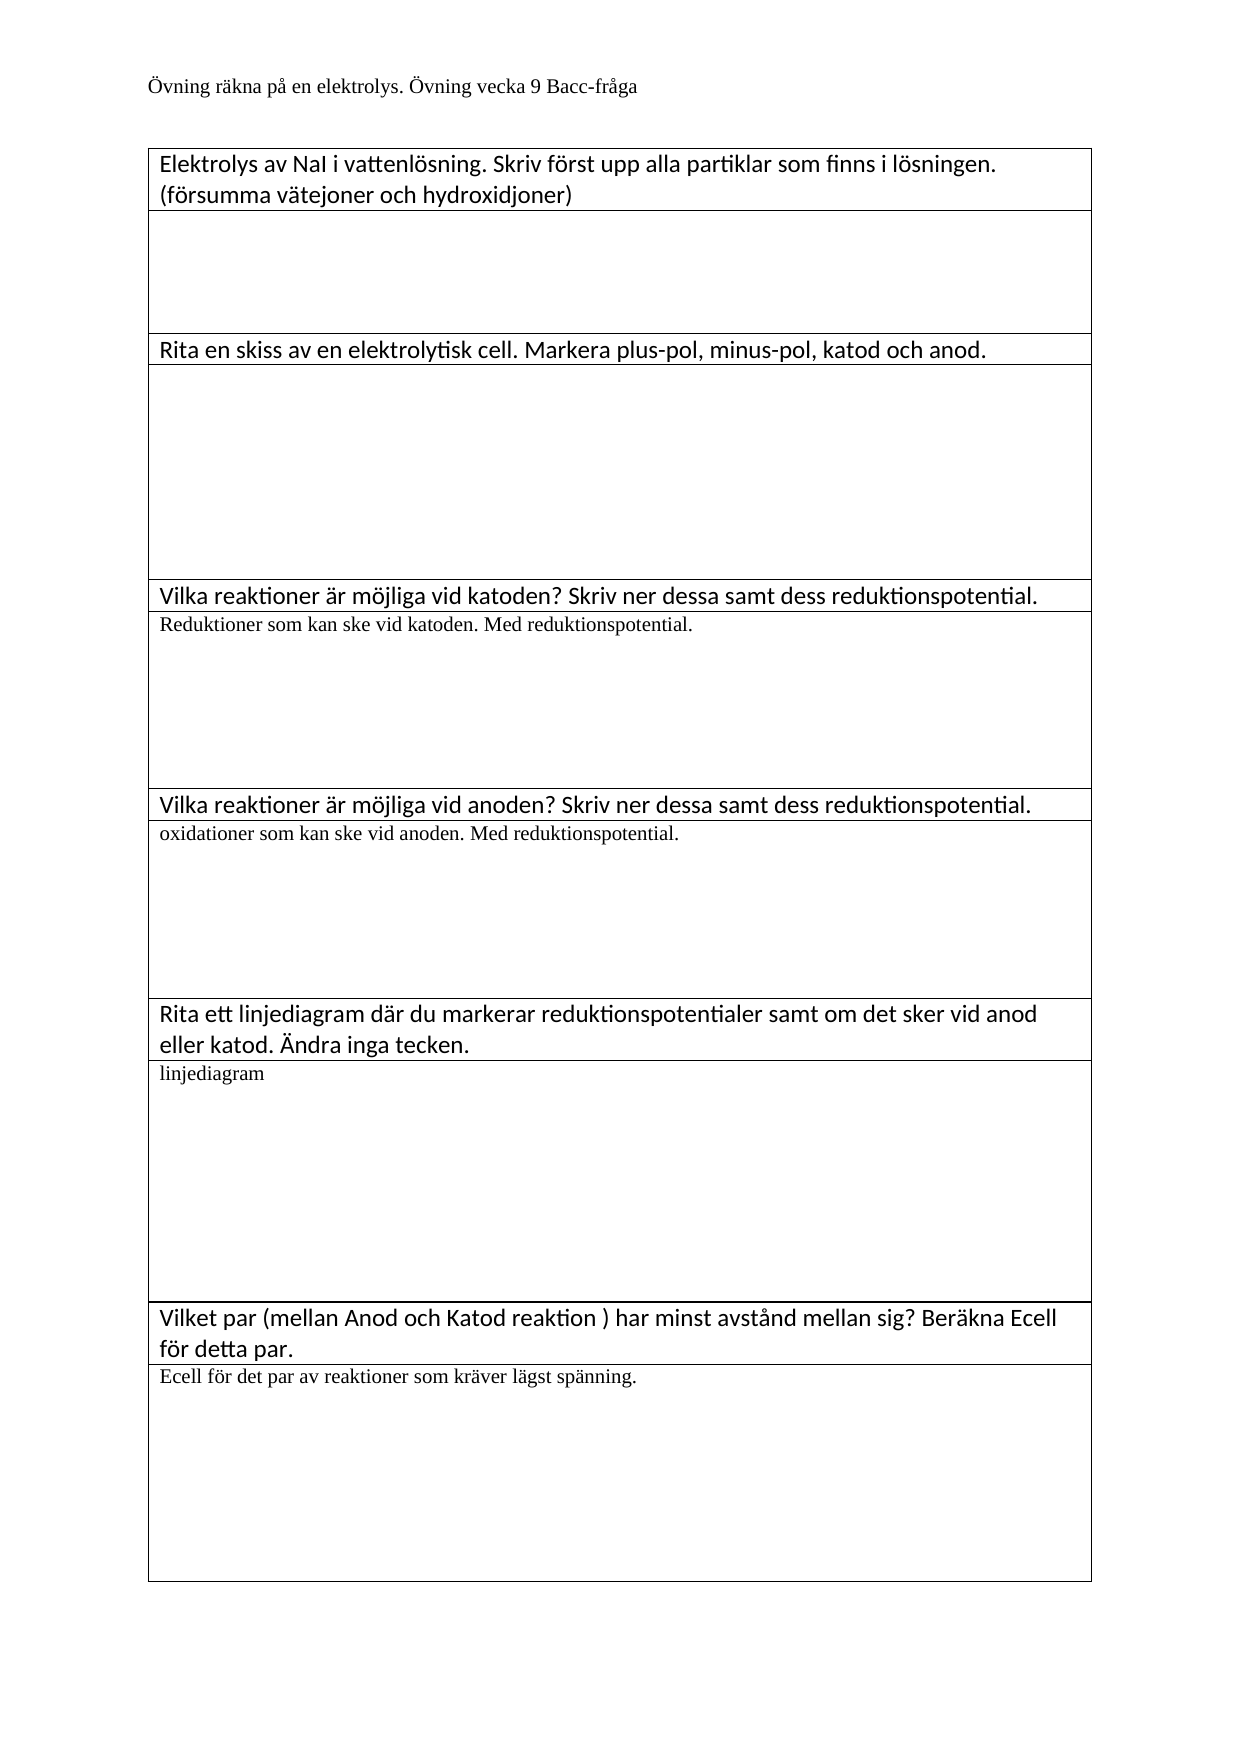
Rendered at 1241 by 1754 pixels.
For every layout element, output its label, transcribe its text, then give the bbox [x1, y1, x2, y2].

table_cell Vilka reaktioner är möjliga vid katoden? Skriv ner dessa samt dess reduktionspotential. [149, 580, 1091, 611]
table_cell Rita en skiss av en elektrolytisk cell. Markera plus-pol, minus-pol, katod och anod. [149, 334, 1091, 364]
table_cell Vilka reaktioner är möjliga vid anoden? Skriv ner dessa samt dess reduktionspotential. [149, 789, 1091, 820]
table_cell Vilket par (mellan Anod och Katod reaktion ) har minst avstånd mellan sig? Beräkna Ecell för detta par. [149, 1303, 1091, 1363]
table_cell Rita ett linjediagram där du markerar reduktionspotentialer samt om det sker vid anod eller katod. Ändra inga tecken. [149, 999, 1091, 1060]
table_cell oxidationer som kan ske vid anoden. Med reduktionspotential. [149, 821, 1091, 998]
table_cell Ecell för det par av reaktioner som kräver lägst spänning. [149, 1365, 1091, 1581]
table_cell [149, 365, 1091, 579]
table_cell [149, 211, 1091, 333]
table_header Elektrolys av NaI i vattenlösning. Skriv först upp alla partiklar som finns i lösningen. (försumma vätejoner och hydroxidjoner) [149, 149, 1091, 210]
table_cell Reduktioner som kan ske vid katoden. Med reduktionspotential. [149, 612, 1091, 788]
table_cell linjediagram [149, 1061, 1091, 1301]
